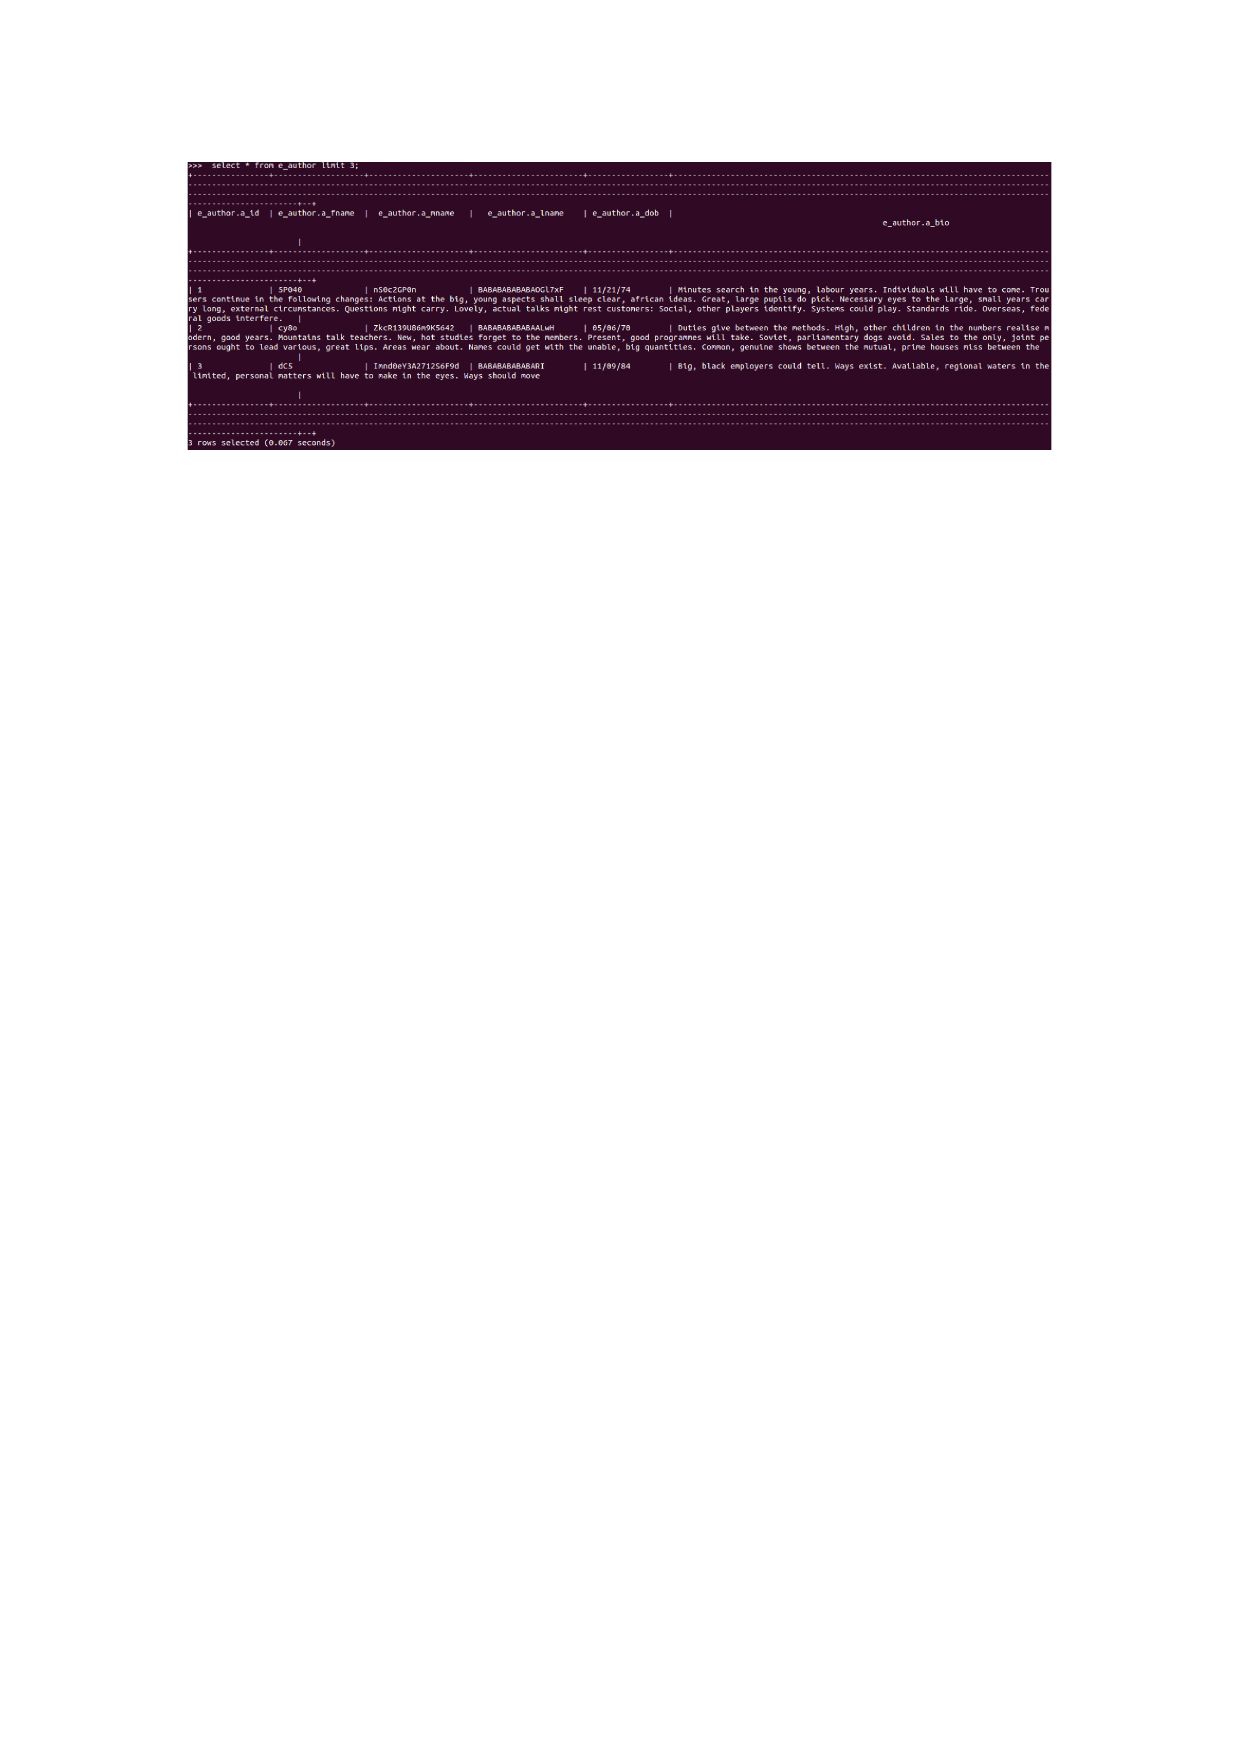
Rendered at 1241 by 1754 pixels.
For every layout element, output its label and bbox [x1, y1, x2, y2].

picture [187, 162, 1052, 450]
